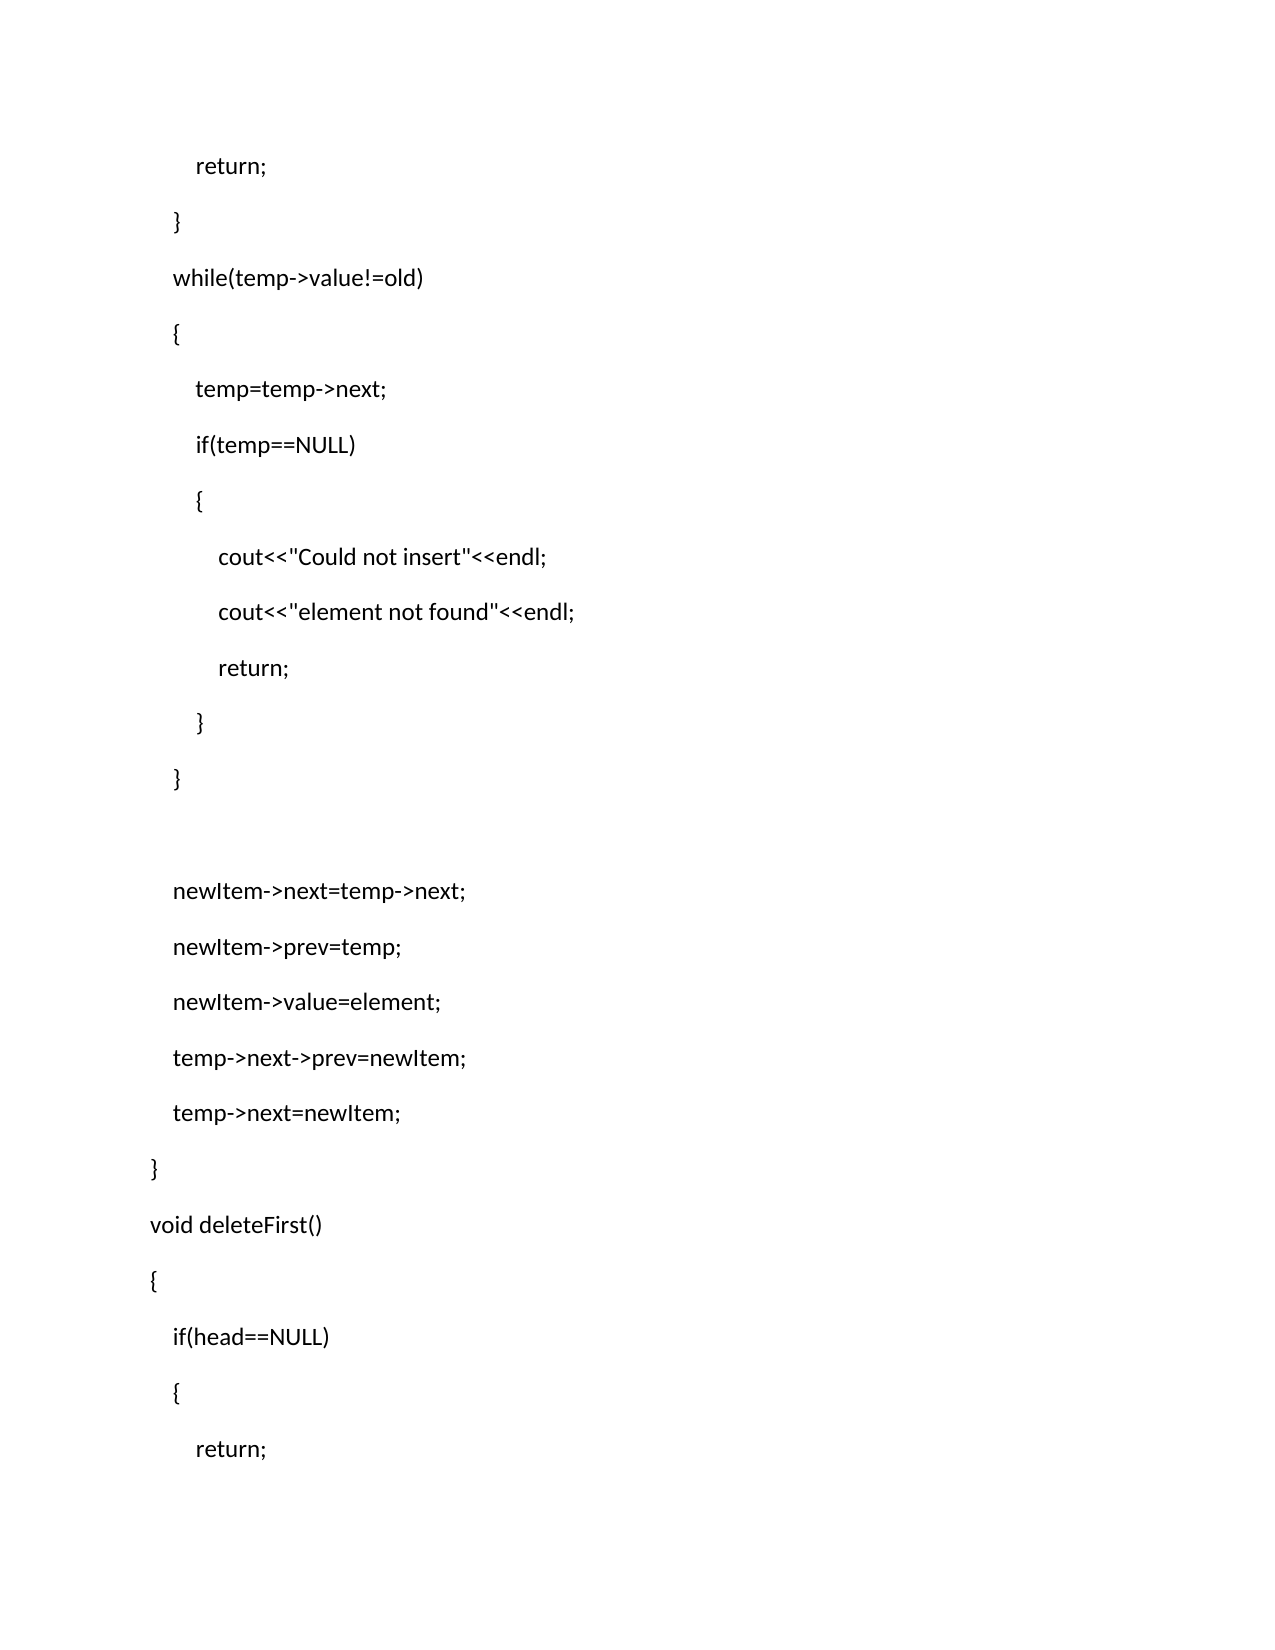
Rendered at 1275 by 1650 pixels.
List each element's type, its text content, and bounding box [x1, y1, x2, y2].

text void deleteFirst() [150, 1209, 1139, 1240]
text } [150, 1153, 1139, 1184]
text temp=temp->next; if(temp==NULL) [195, 374, 389, 460]
text { [196, 485, 1139, 515]
text } [173, 206, 1139, 236]
text { [173, 1377, 1139, 1408]
text if(head==NULL) [173, 1321, 1139, 1352]
text { [150, 1265, 1139, 1296]
text cout<<"Could not insert"<<endl; cout<<"element not found"<<endl; return; [218, 541, 577, 682]
text return; [196, 1433, 1139, 1464]
text while(temp->value!=old) [173, 262, 1139, 292]
text } [173, 764, 1139, 794]
text { [173, 318, 1139, 348]
text newItem->next=temp->next; newItem->prev=temp; newItem->value=element; temp->next->prev=newItem; temp->next=newItem; [173, 875, 467, 1128]
text } [196, 708, 1139, 738]
text return; [196, 150, 1139, 181]
